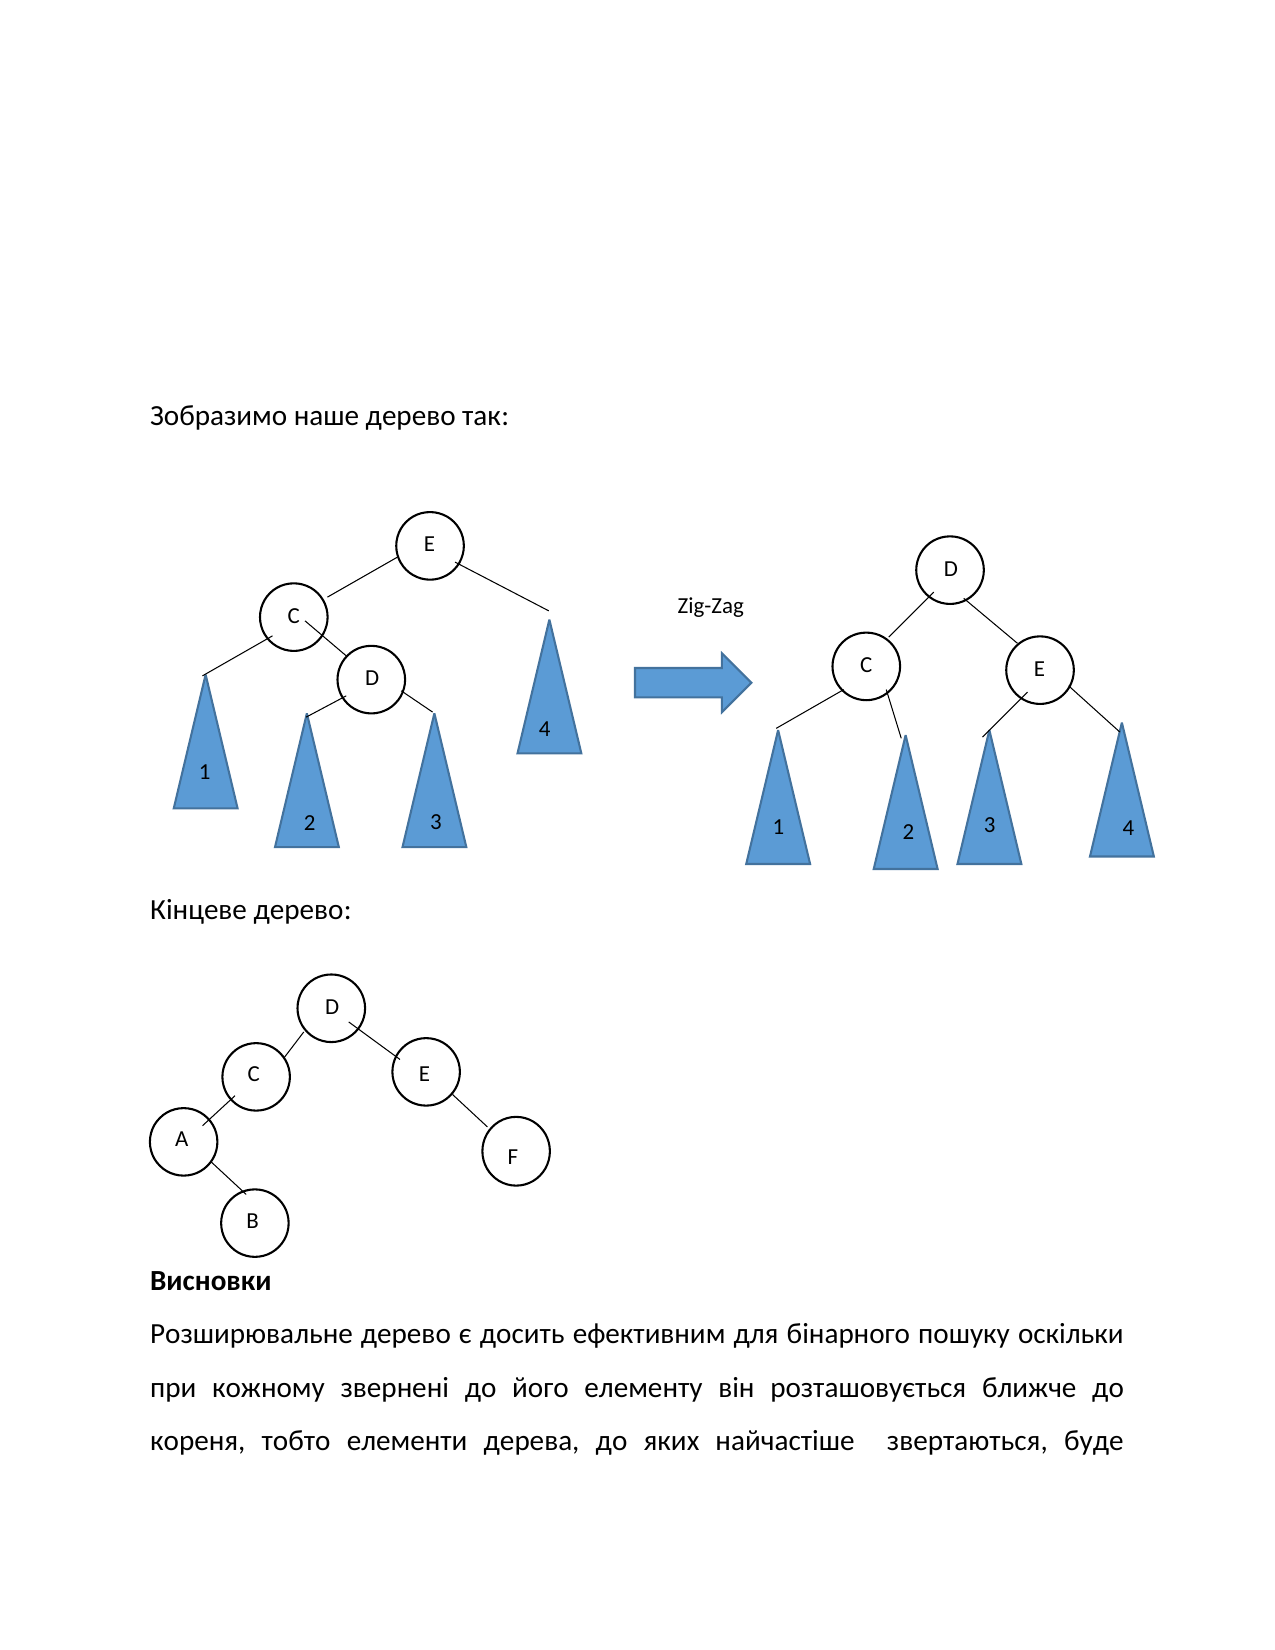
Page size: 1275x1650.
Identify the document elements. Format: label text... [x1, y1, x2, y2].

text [150, 1315, 1125, 1458]
text Зобразимо наше дерево так: [150, 397, 1125, 433]
text Висновки [150, 1262, 1125, 1297]
text Кінцеве дерево: [150, 891, 1125, 927]
